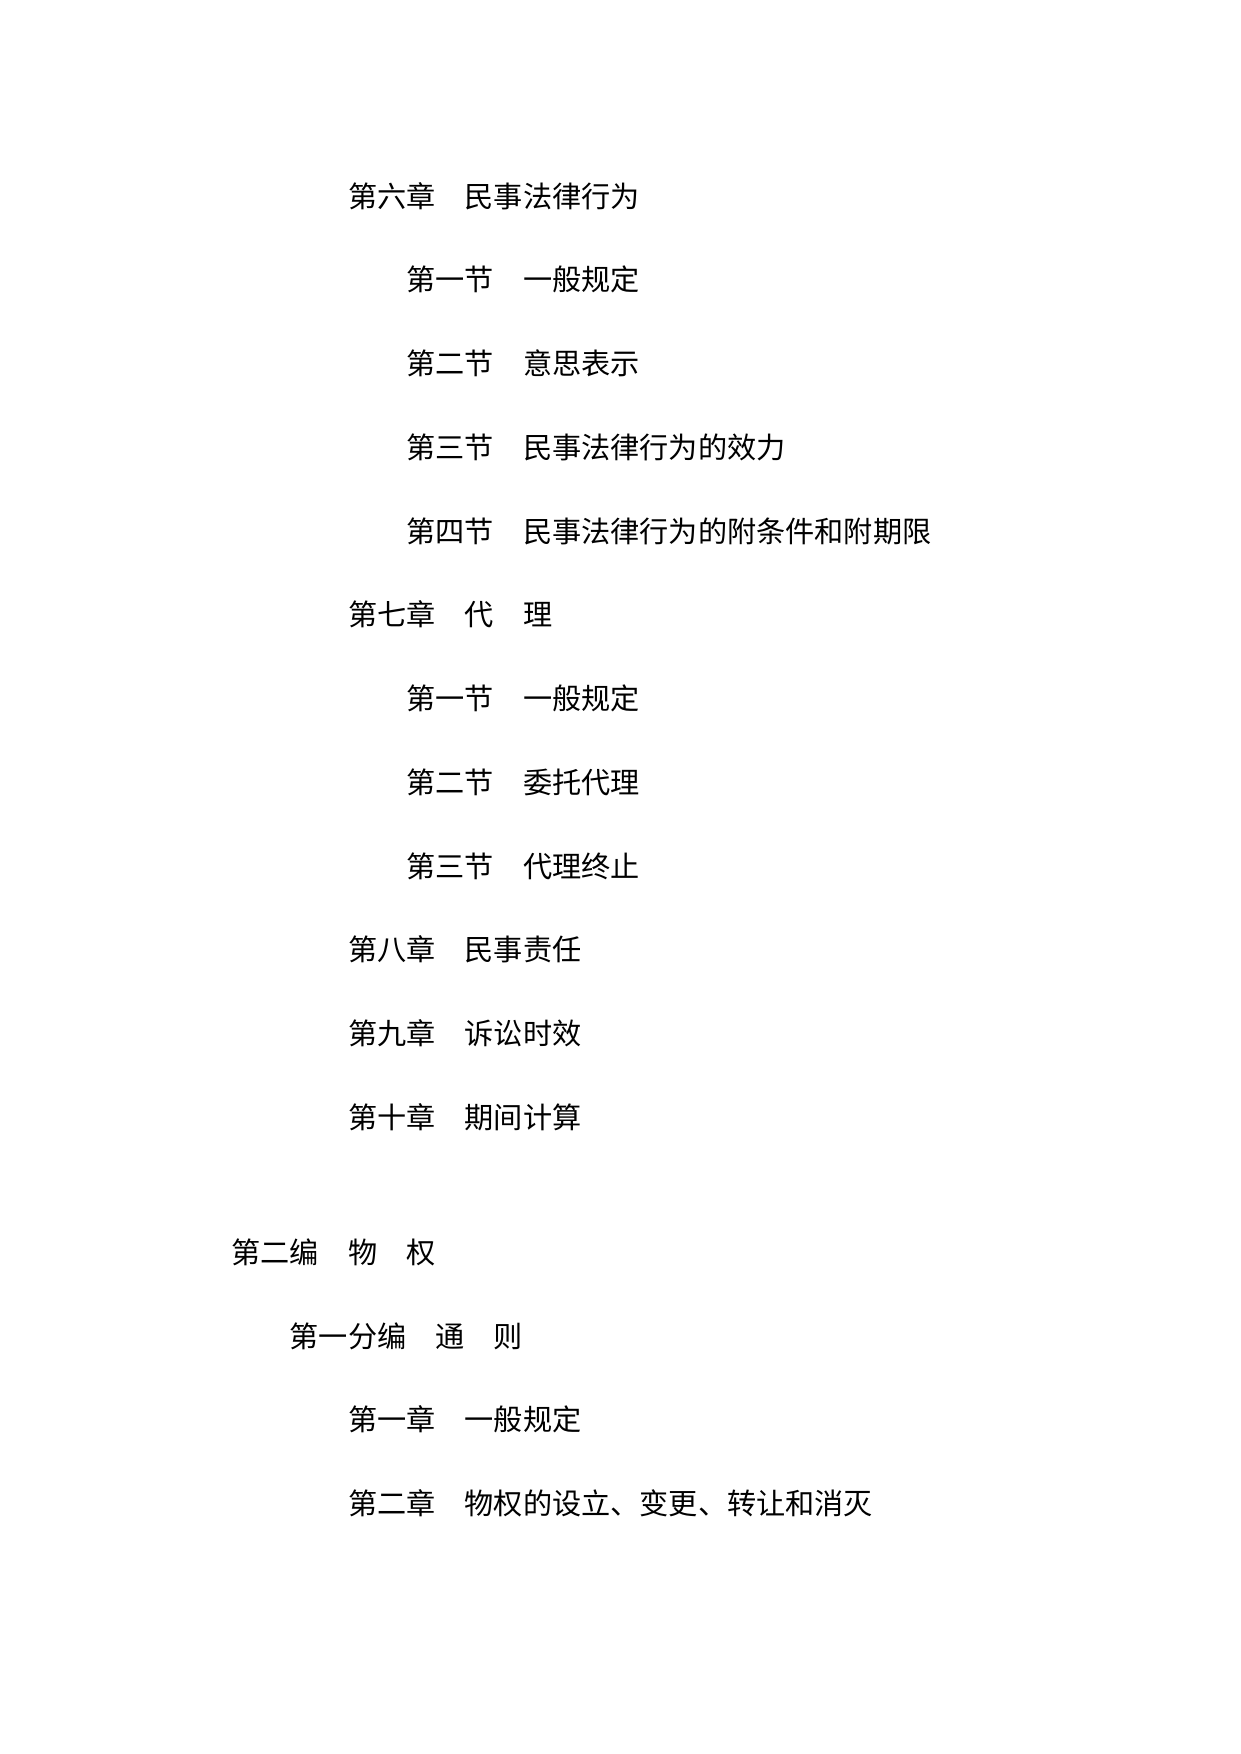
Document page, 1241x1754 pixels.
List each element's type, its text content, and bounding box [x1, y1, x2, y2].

text 第十章 期间计算 [187, 1083, 1053, 1148]
text 第九章 诉讼时效 [187, 999, 1053, 1064]
text 第一节 一般规定 [187, 246, 1053, 311]
text 第二节 意思表示 [187, 329, 1053, 394]
text 第一章 一般规定 [187, 1386, 1053, 1451]
text 第七章 代 理 [187, 581, 1053, 646]
text 第四节 民事法律行为的附条件和附期限 [187, 497, 1053, 562]
text 第六章 民事法律行为 [187, 162, 1053, 227]
text 第二节 委托代理 [187, 748, 1053, 813]
text 第一节 一般规定 [187, 664, 1053, 729]
text 第二章 物权的设立、变更、转让和消灭 [187, 1469, 1053, 1534]
text 第三节 民事法律行为的效力 [187, 413, 1053, 478]
text 第三节 代理终止 [187, 832, 1053, 897]
text 第八章 民事责任 [187, 916, 1053, 981]
text 第一分编 通 则 [187, 1302, 1053, 1367]
text 第二编 物 权 [187, 1218, 1053, 1283]
